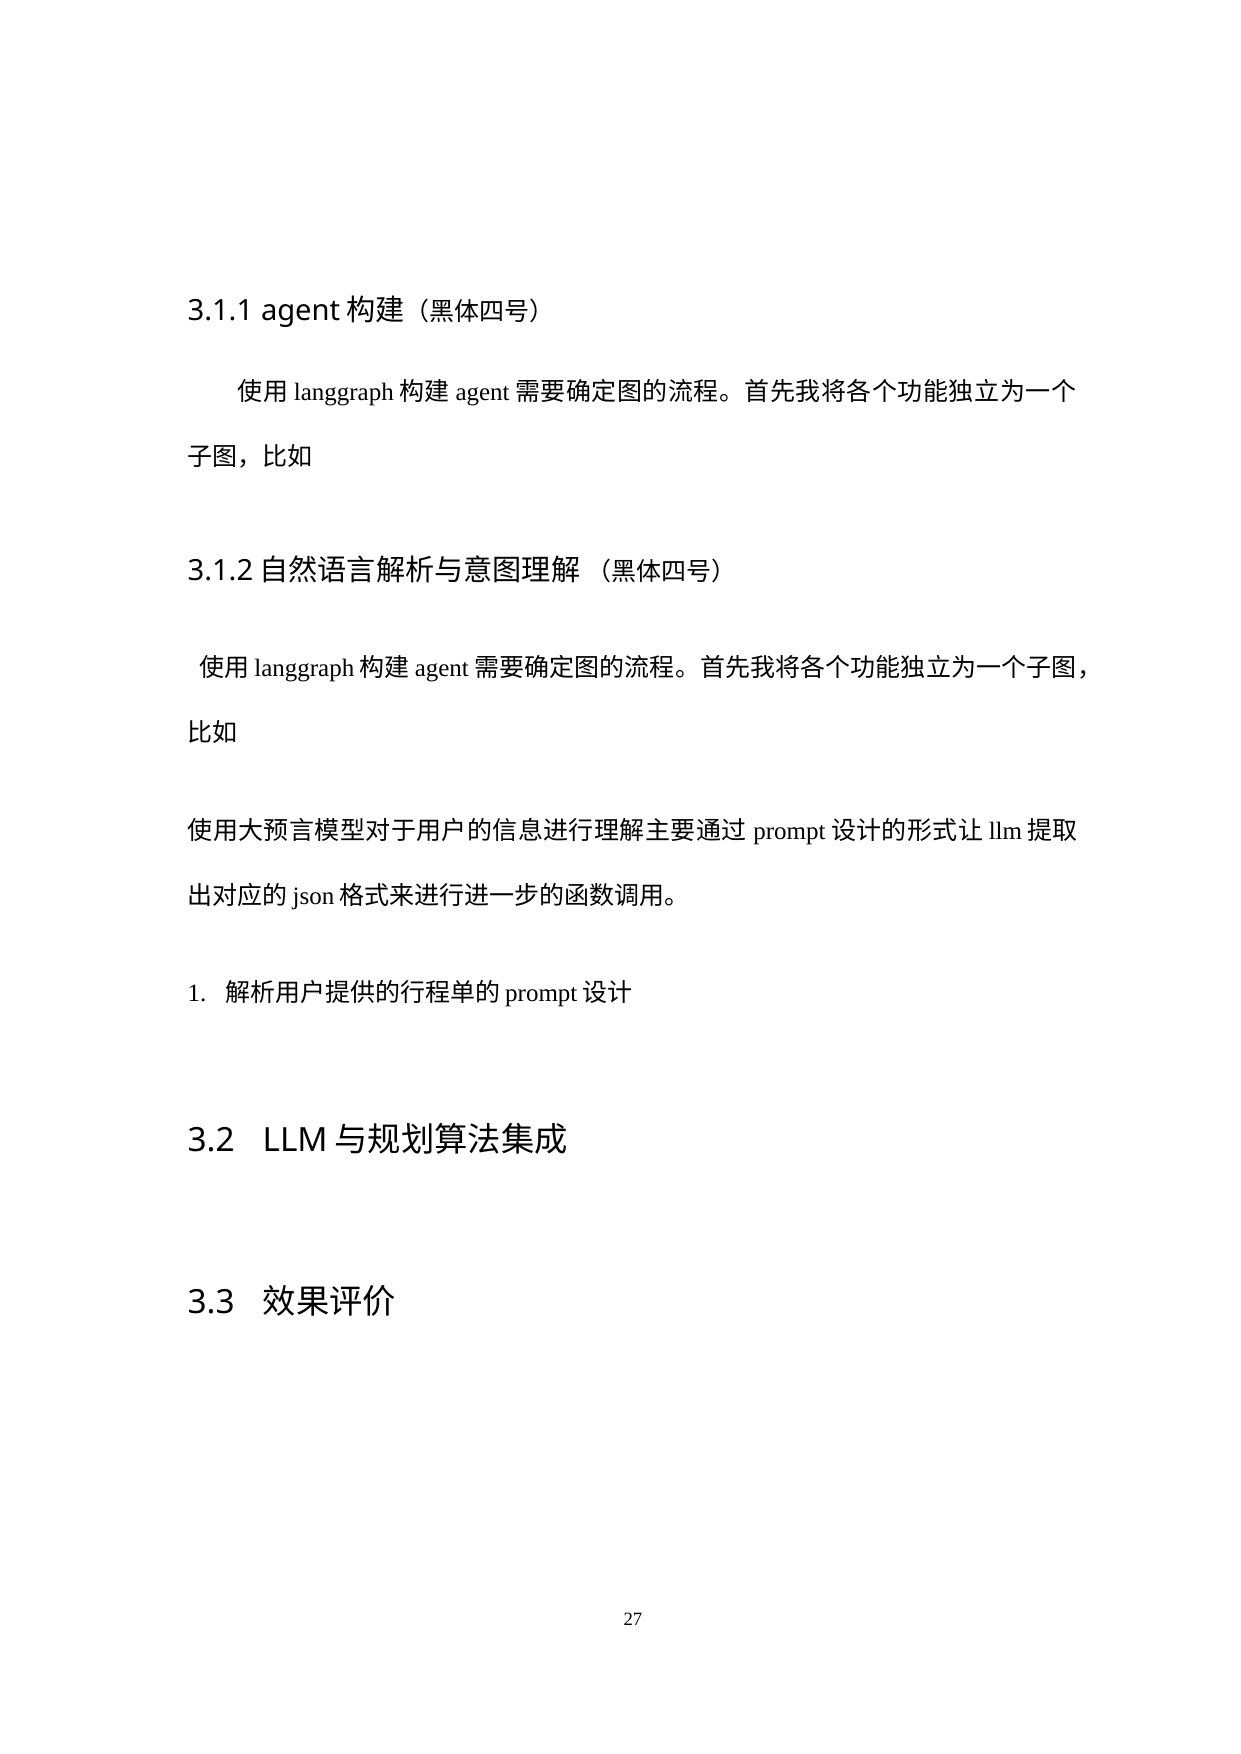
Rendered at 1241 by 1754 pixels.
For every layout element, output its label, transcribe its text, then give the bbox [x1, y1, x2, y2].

text 使用langgraph构建agent需要确定图的流程。首先我将各个功能独立为一个子图，比如 [187, 357, 1078, 487]
text 使用大预言模型对于用户的信息进行理解主要通过prompt设计的形式让llm提取出对应的json格式来进行进一步的函数调用。 [187, 796, 1078, 926]
list 解析用户提供的行程单的prompt设计 [187, 958, 1078, 1023]
text 使用langgraph构建agent需要确定图的流程。首先我将各个功能独立为一个子图，比如 [187, 633, 1078, 763]
list LLM与规划算法集成 [187, 1104, 1078, 1169]
text 自然语言解析与意图理解 （黑体四号） [187, 536, 1078, 601]
text agent构建（黑体四号） [187, 276, 1078, 341]
list 效果评价 [187, 1267, 1078, 1332]
